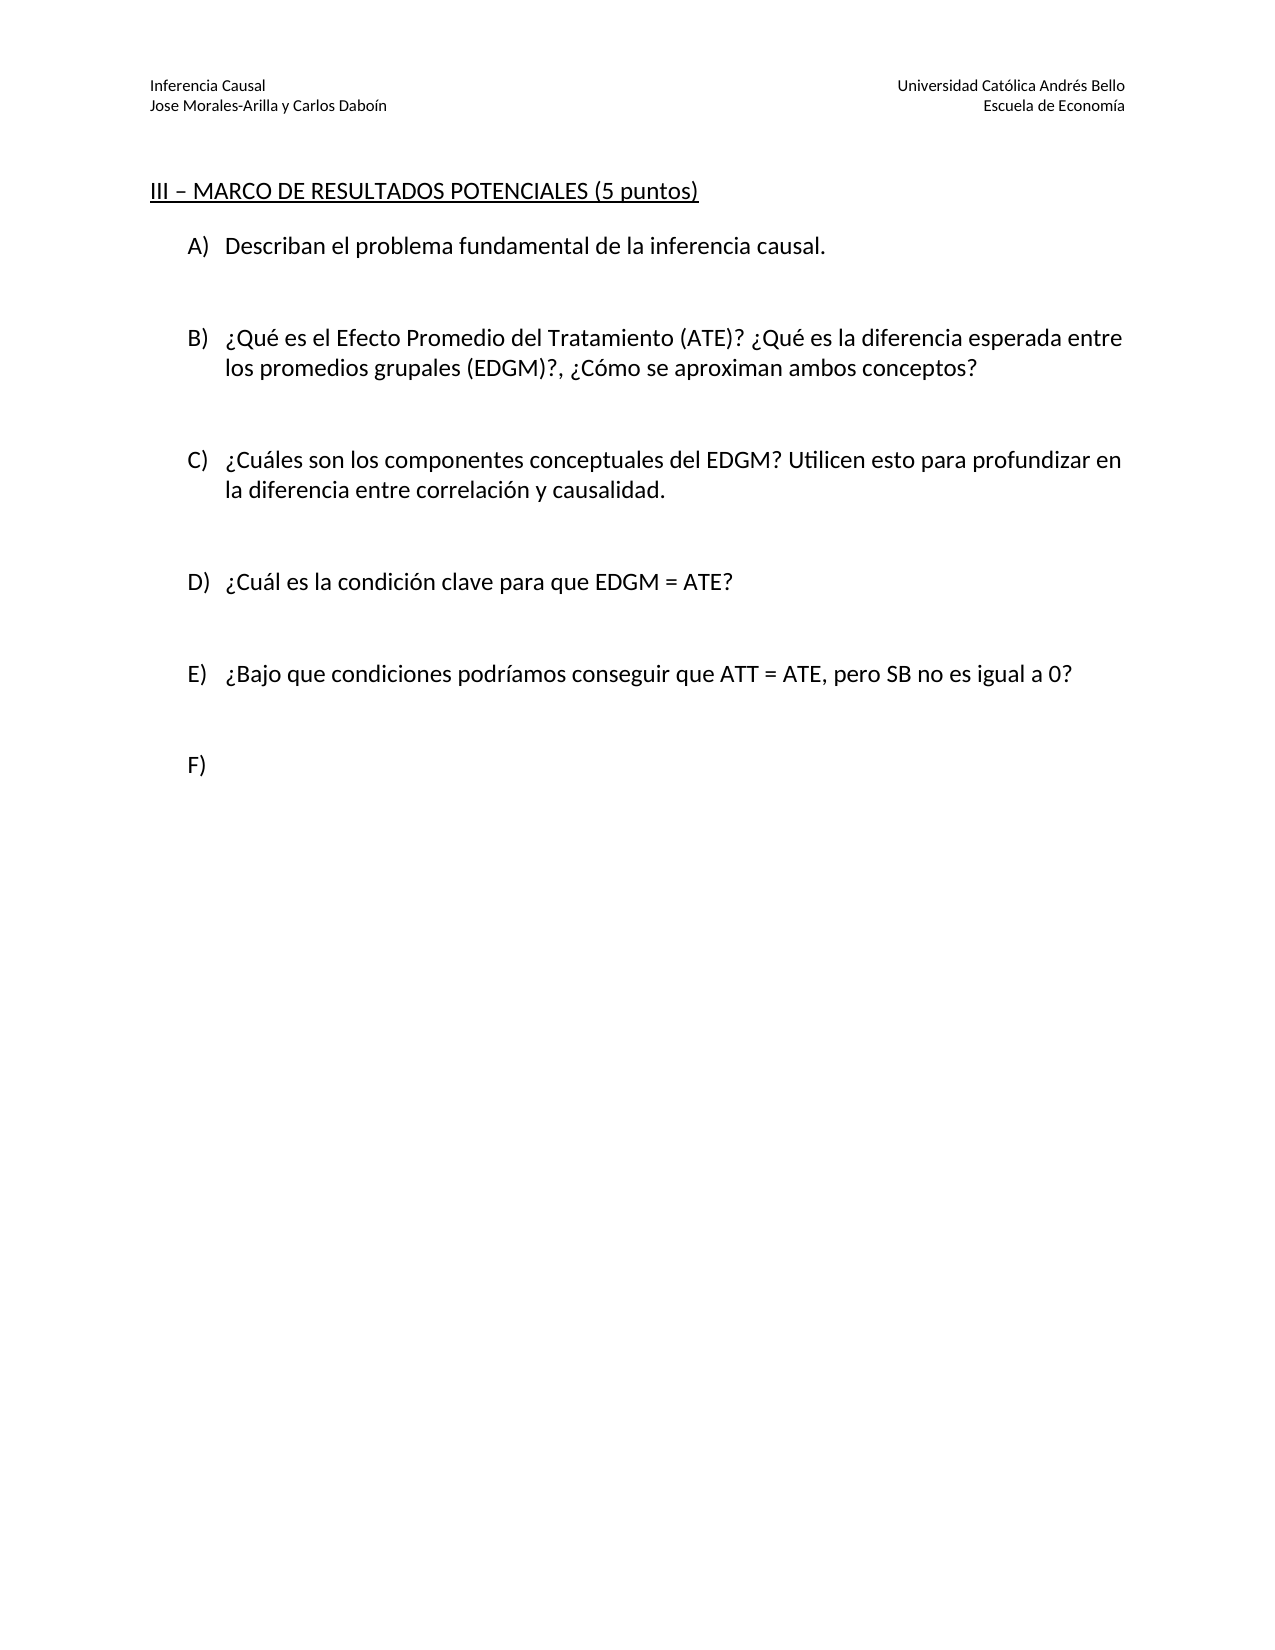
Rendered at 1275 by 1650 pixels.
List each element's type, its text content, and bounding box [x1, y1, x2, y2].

list ¿Bajo que condiciones podríamos conseguir que ATT = ATE, pero SB no es igual a 0? [187, 658, 1125, 688]
list ¿Cuál es la condición clave para que EDGM = ATE? [187, 566, 1125, 597]
list Describan el problema fundamental de la inferencia causal. [187, 231, 1125, 261]
list ¿Qué es el Efecto Promedio del Tratamiento (ATE)? ¿Qué es la diferencia esperada entre los promedios grupales (EDGM)?, ¿Cómo se aproximan ambos conceptos? [187, 322, 1125, 383]
text III – MARCO DE RESULTADOS POTENCIALES (5 puntos) [150, 175, 1125, 206]
list ¿Cuáles son los componentes conceptuales del EDGM? Utilicen esto para profundizar en la diferencia entre correlación y causalidad. [187, 444, 1125, 505]
